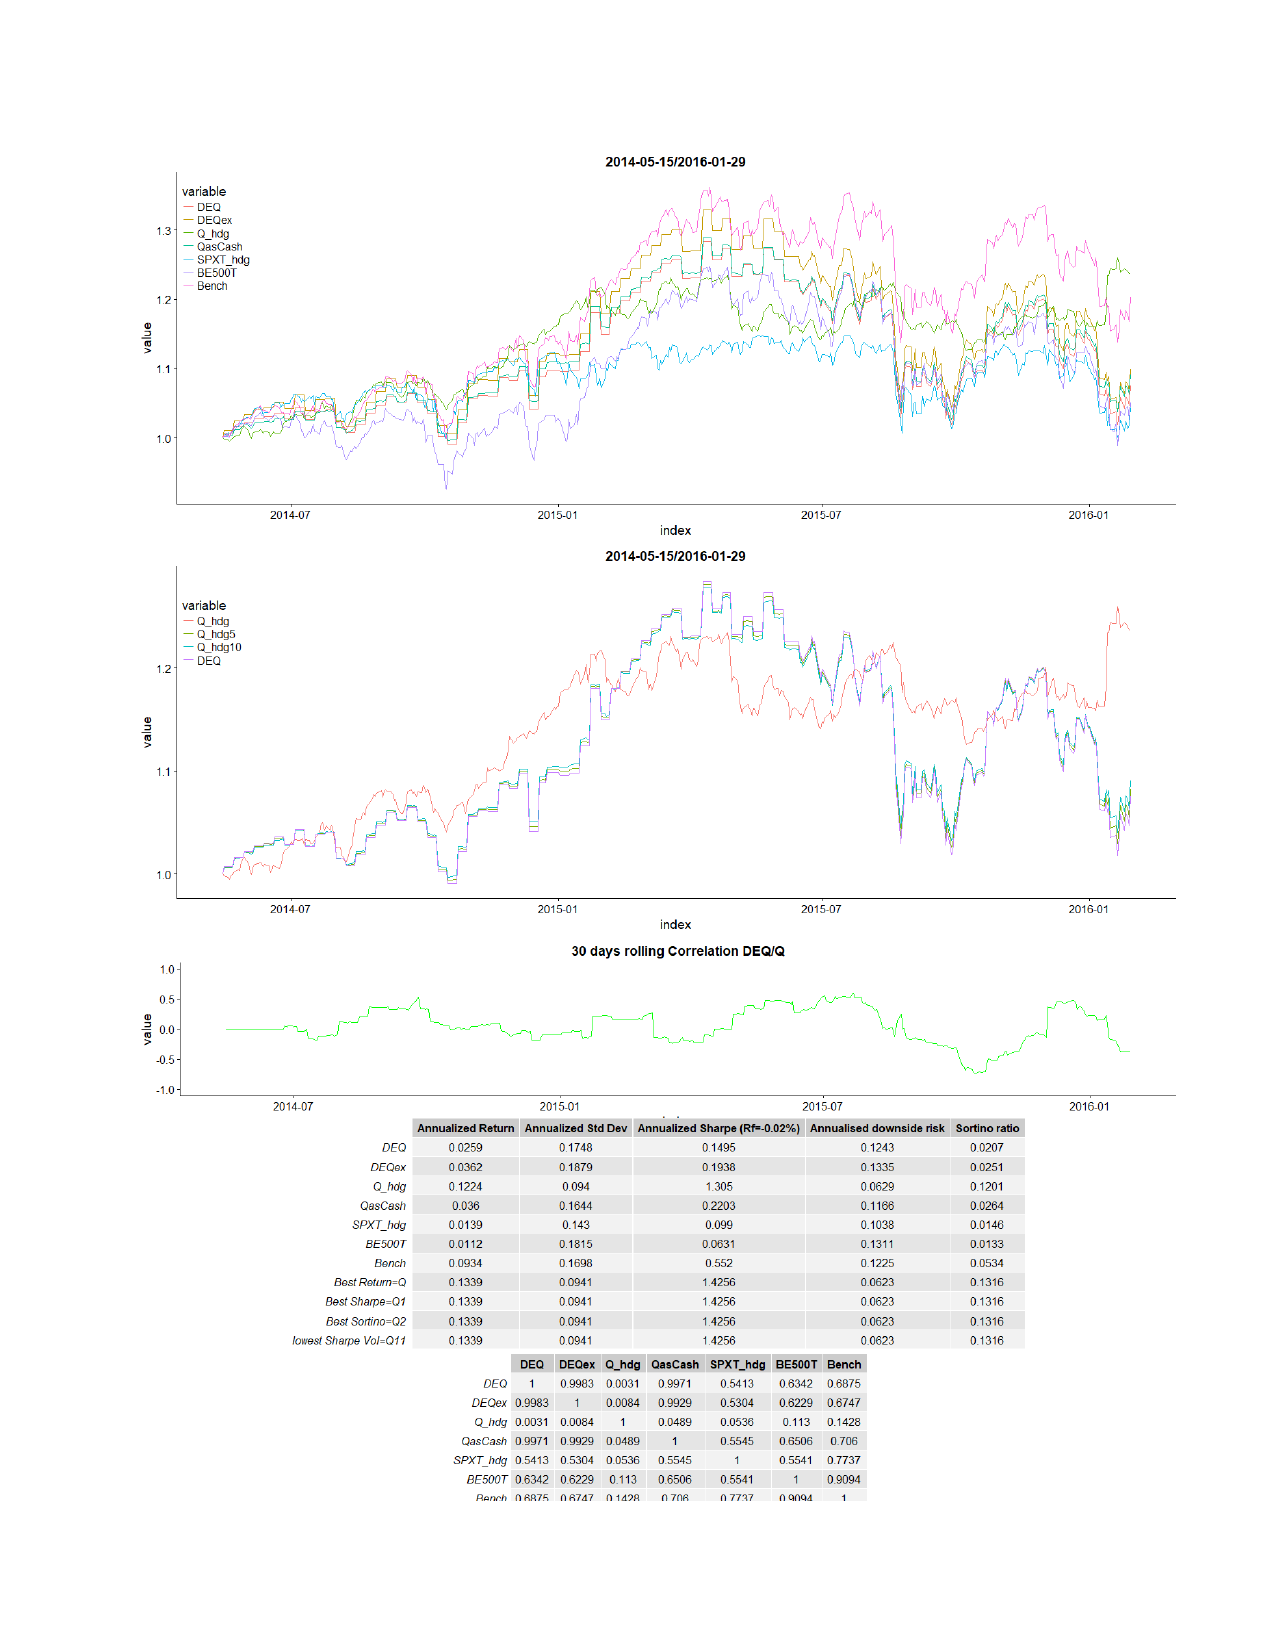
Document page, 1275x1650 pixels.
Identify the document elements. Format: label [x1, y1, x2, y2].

picture [131, 150, 1182, 1501]
